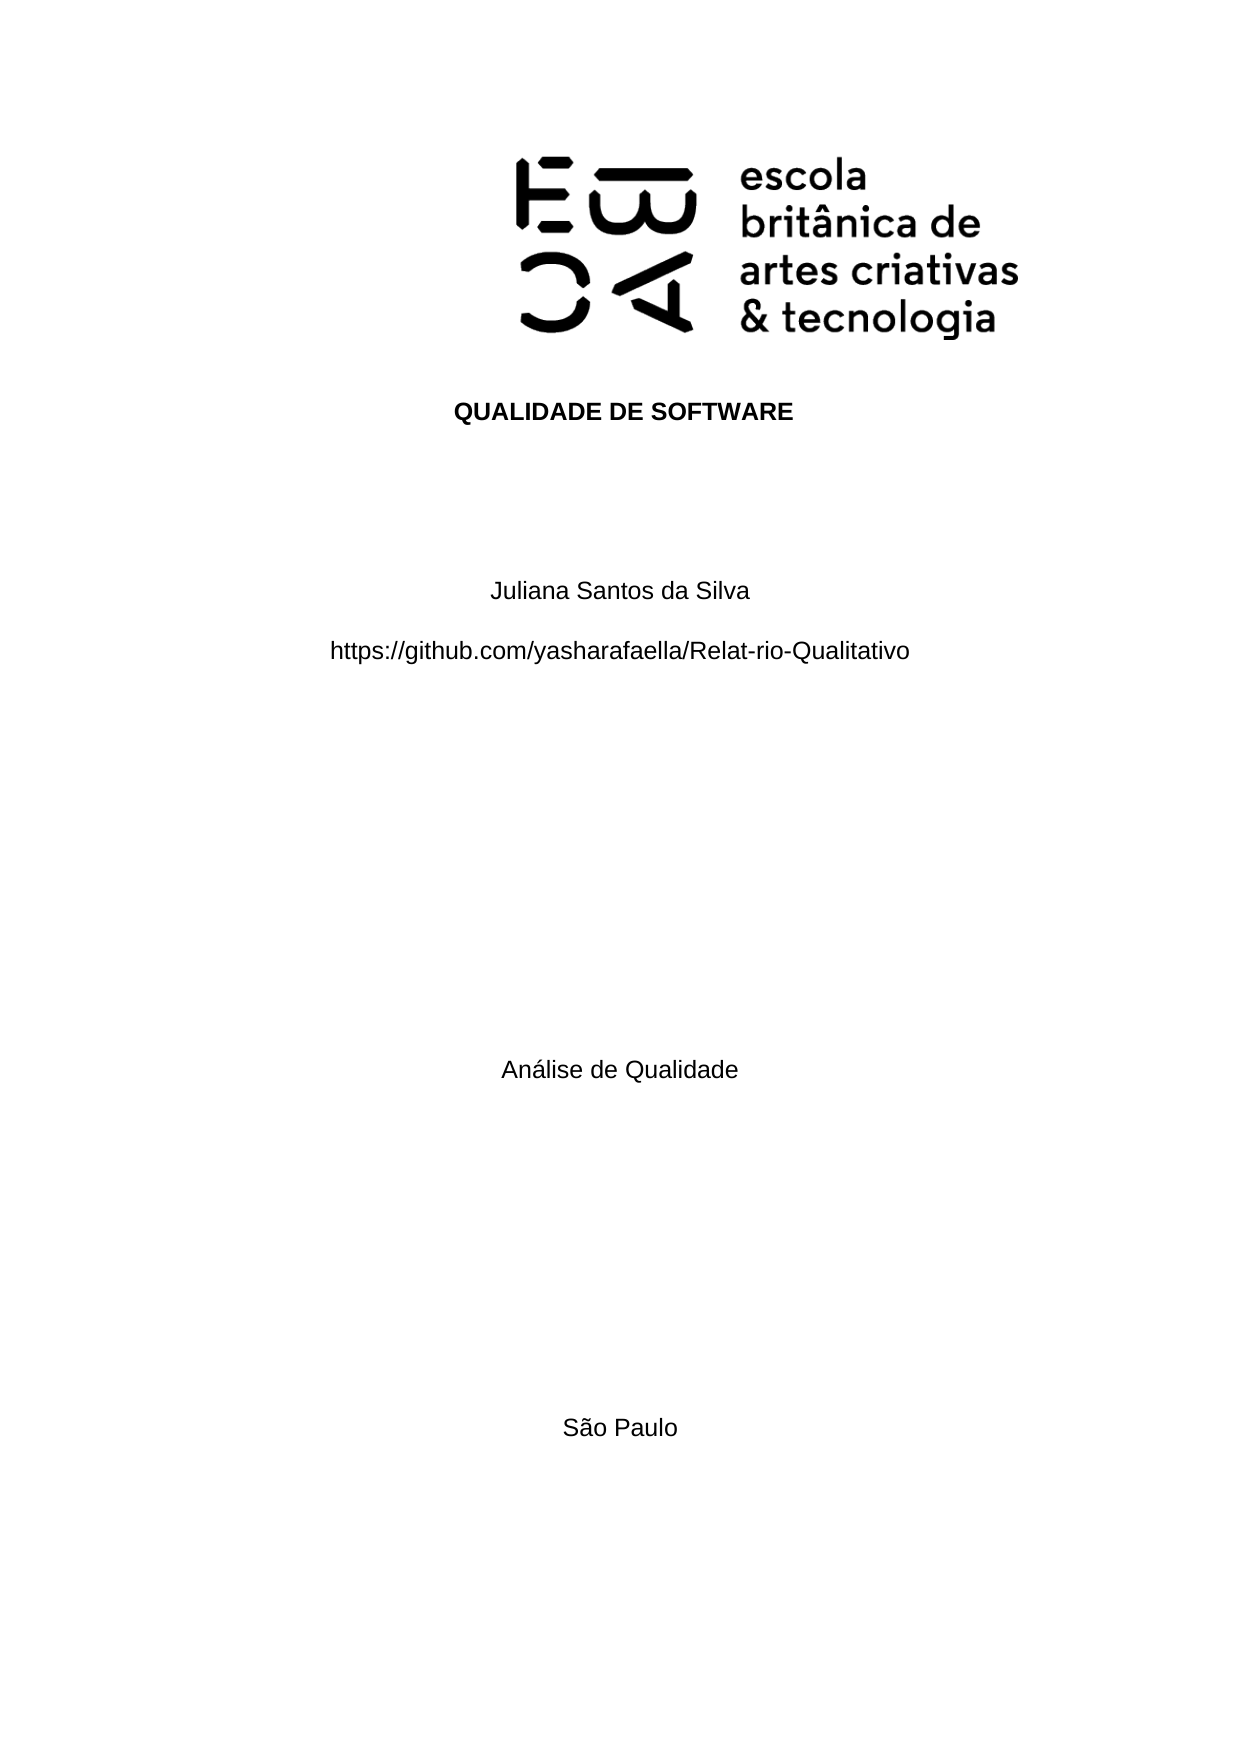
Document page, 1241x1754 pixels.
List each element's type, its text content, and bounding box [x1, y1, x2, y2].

text São Paulo [177, 1413, 1063, 1442]
text Análise de Qualidade [177, 1055, 1063, 1083]
text QUALIDADE DE SOFTWARE [177, 397, 1063, 426]
text Juliana Santos da Silva [177, 576, 1063, 605]
text https://github.com/yasharafaella/Relat-rio-Qualitativo [177, 636, 1063, 665]
picture [516, 147, 1018, 340]
